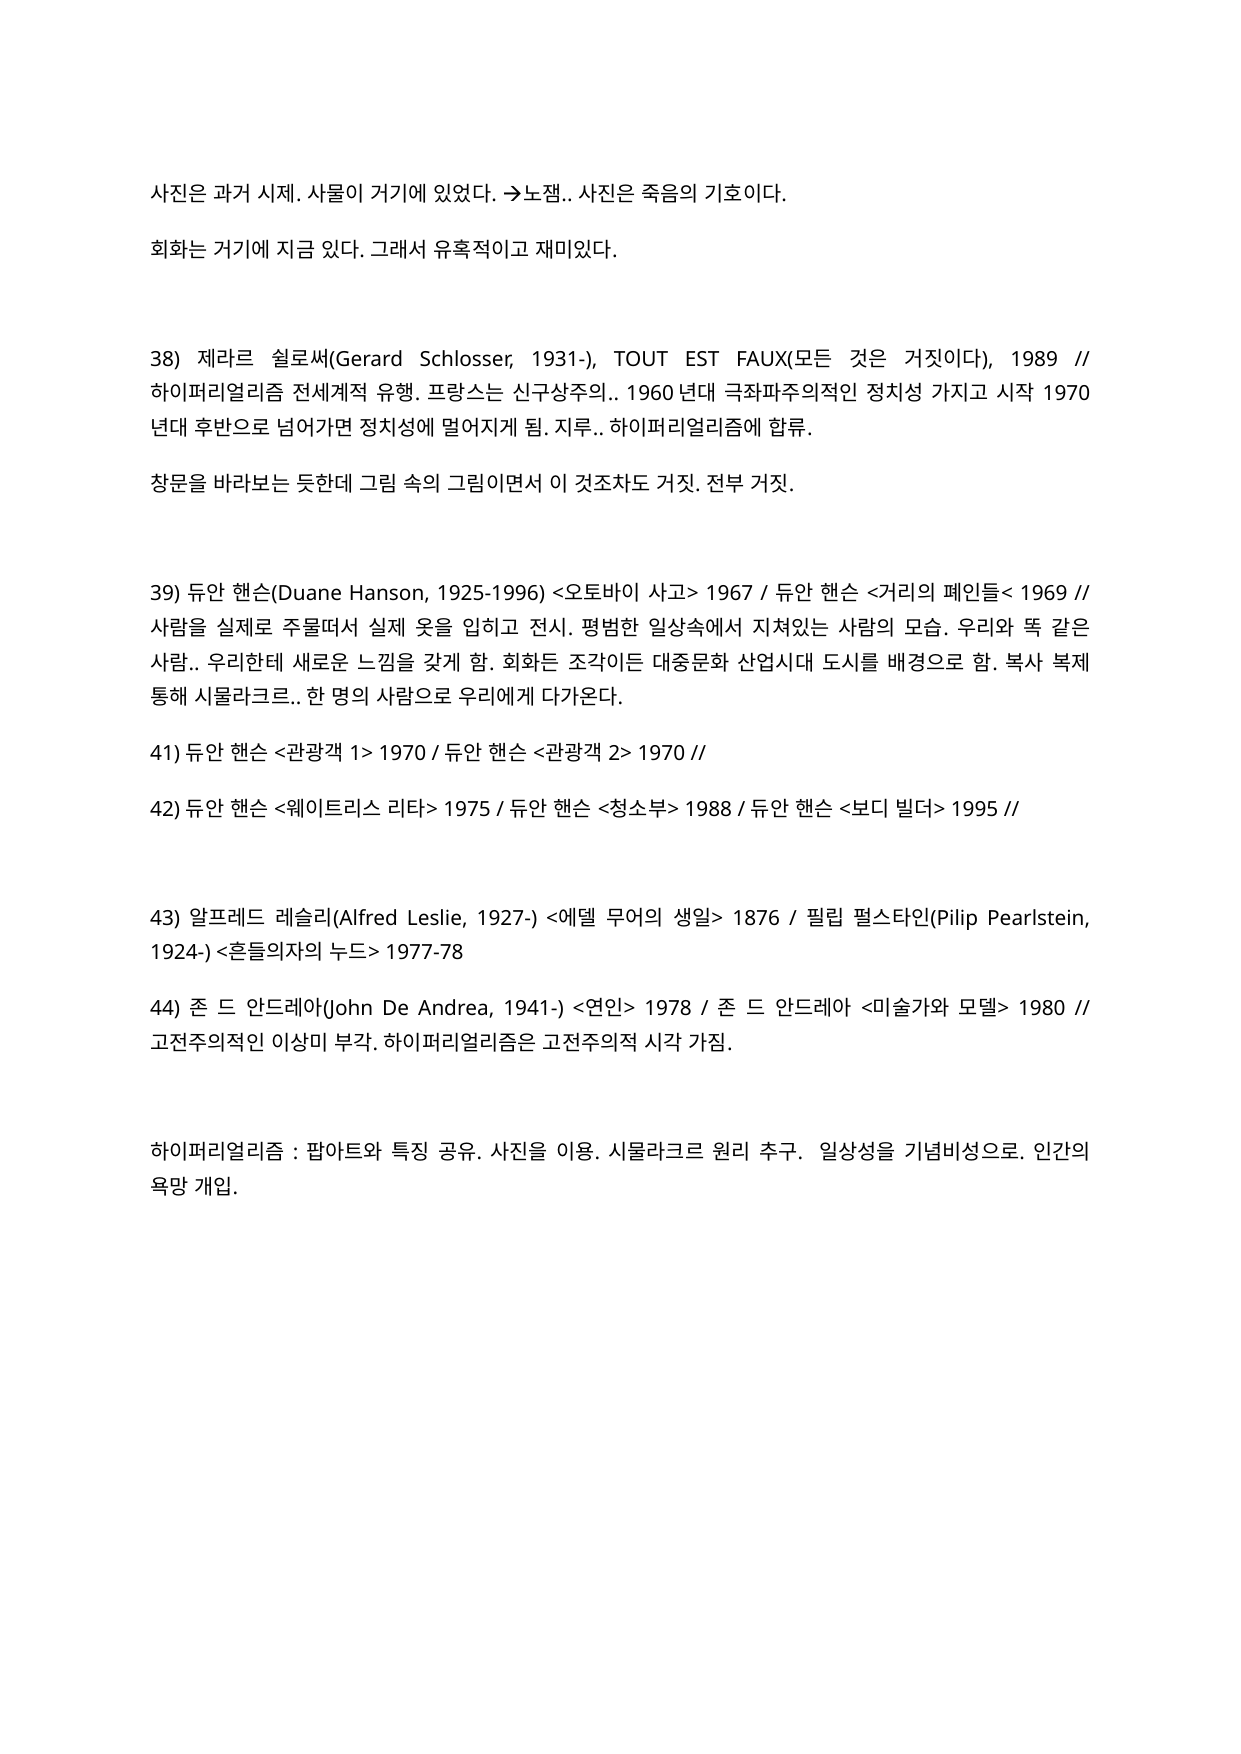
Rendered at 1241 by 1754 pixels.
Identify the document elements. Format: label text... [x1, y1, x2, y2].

text 41) 듀안 핸슨 <관광객 1> 1970 / 듀안 핸슨 <관광객 2> 1970 // [150, 736, 1090, 766]
text 42) 듀안 핸슨 <웨이트리스 리타> 1975 / 듀안 핸슨 <청소부> 1988 / 듀안 핸슨 <보디 빌더> 1995 // [150, 792, 1090, 822]
text 43) 알프레드 레슬리(Alfred Leslie, 1927-) <에델 무어의 생일> 1876 / 필립 펄스타인(Pilip Pearlstein, 1924-) <흔들의자의 누드> 1977-78 [150, 901, 1090, 966]
text 창문을 바라보는 듯한데 그림 속의 그림이면서 이 것조차도 거짓. 전부 거짓. [150, 467, 1090, 497]
text 사진은 과거 시제. 사물이 거기에 있었다. 노잼.. 사진은 죽음의 기호이다. [150, 177, 1090, 207]
text 44) 존 드 안드레아(John De Andrea, 1941-) <연인> 1978 / 존 드 안드레아 <미술가와 모델> 1980 // 고전주의적인 이상미 부각. 하이퍼리얼리즘은 고전주의적 시각 가짐. [150, 991, 1090, 1056]
text 39) 듀안 핸슨(Duane Hanson, 1925-1996) <오토바이 사고> 1967 / 듀안 핸슨 <거리의 폐인들< 1969 // 사람을 실제로 주물떠서 실제 옷을 입히고 전시. 평범한 일상속에서 지쳐있는 사람의 모습. 우리와 똑 같은 사람.. 우리한테 새로운 느낌을 갖게 함. 회화든 조각이든 대중문화 산업시대 도시를 배경으로 함. 복사 복제 통해 시물라크르.. 한 명의 사람으로 우리에게 다가온다. [150, 576, 1090, 711]
text 38) 제라르 쉴로써(Gerard Schlosser, 1931-), TOUT EST FAUX(모든 것은 거짓이다), 1989 // 하이퍼리얼리즘 전세계적 유행. 프랑스는 신구상주의.. 1960년대 극좌파주의적인 정치성 가지고 시작 1970년대 후반으로 넘어가면 정치성에 멀어지게 됨. 지루.. 하이퍼리얼리즘에 합류. [150, 342, 1090, 442]
text 하이퍼리얼리즘 : 팝아트와 특징 공유. 사진을 이용. 시물라크르 원리 추구. 일상성을 기념비성으로. 인간의 욕망 개입. [150, 1135, 1090, 1200]
text 회화는 거기에 지금 있다. 그래서 유혹적이고 재미있다. [150, 233, 1090, 263]
